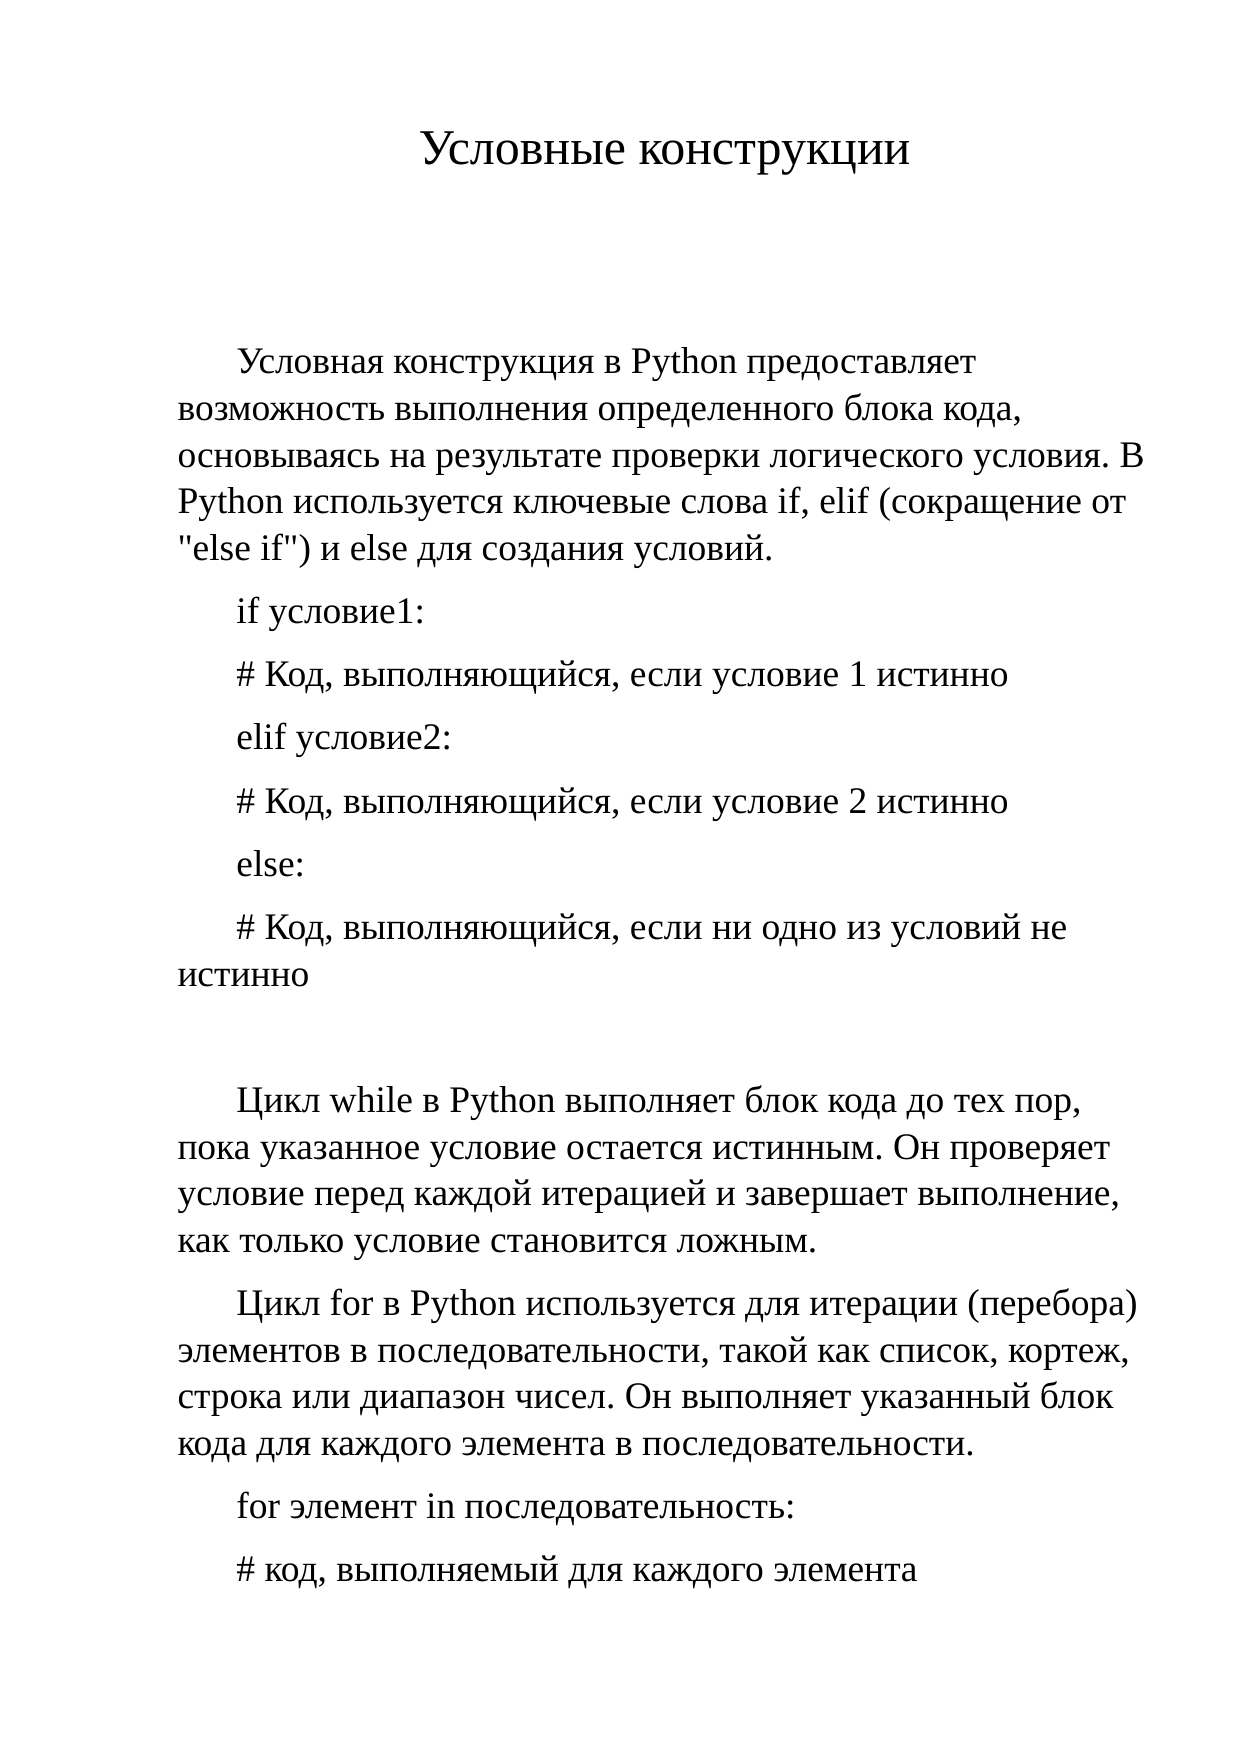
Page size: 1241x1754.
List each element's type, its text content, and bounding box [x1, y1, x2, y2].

text Условные конструкции [177, 118, 1152, 176]
text else: [177, 841, 1152, 884]
text Цикл while в Python выполняет блок кода до тех пор, пока указанное условие остается истинным. Он проверяет условие перед каждой итерацией и завершает выполнение, как только условие становится ложным. [177, 1077, 1152, 1260]
text for элемент in последовательность: [177, 1483, 1152, 1526]
text # Код, выполняющийся, если ни одно из условий не истинно [177, 904, 1152, 994]
text # Код, выполняющийся, если условие 2 истинно [177, 778, 1152, 821]
text Условная конструкция в Python предоставляет возможность выполнения определенного блока кода, основываясь на результате проверки логического условия. В Python используется ключевые слова if, elif (сокращение от "else if") и else для создания условий. [177, 339, 1152, 568]
text # Код, выполняющийся, если условие 1 истинно [177, 652, 1152, 695]
text # код, выполняемый для каждого элемента﻿ [177, 1547, 1152, 1590]
text elif условие2: [177, 715, 1152, 758]
text Цикл for в Python используется для итерации (перебора) элементов в последовательности, такой как список, кортеж, строка или диапазон чисел. Он выполняет указанный блок кода для каждого элемента в последовательности. [177, 1280, 1152, 1463]
text if условие1: [177, 588, 1152, 631]
